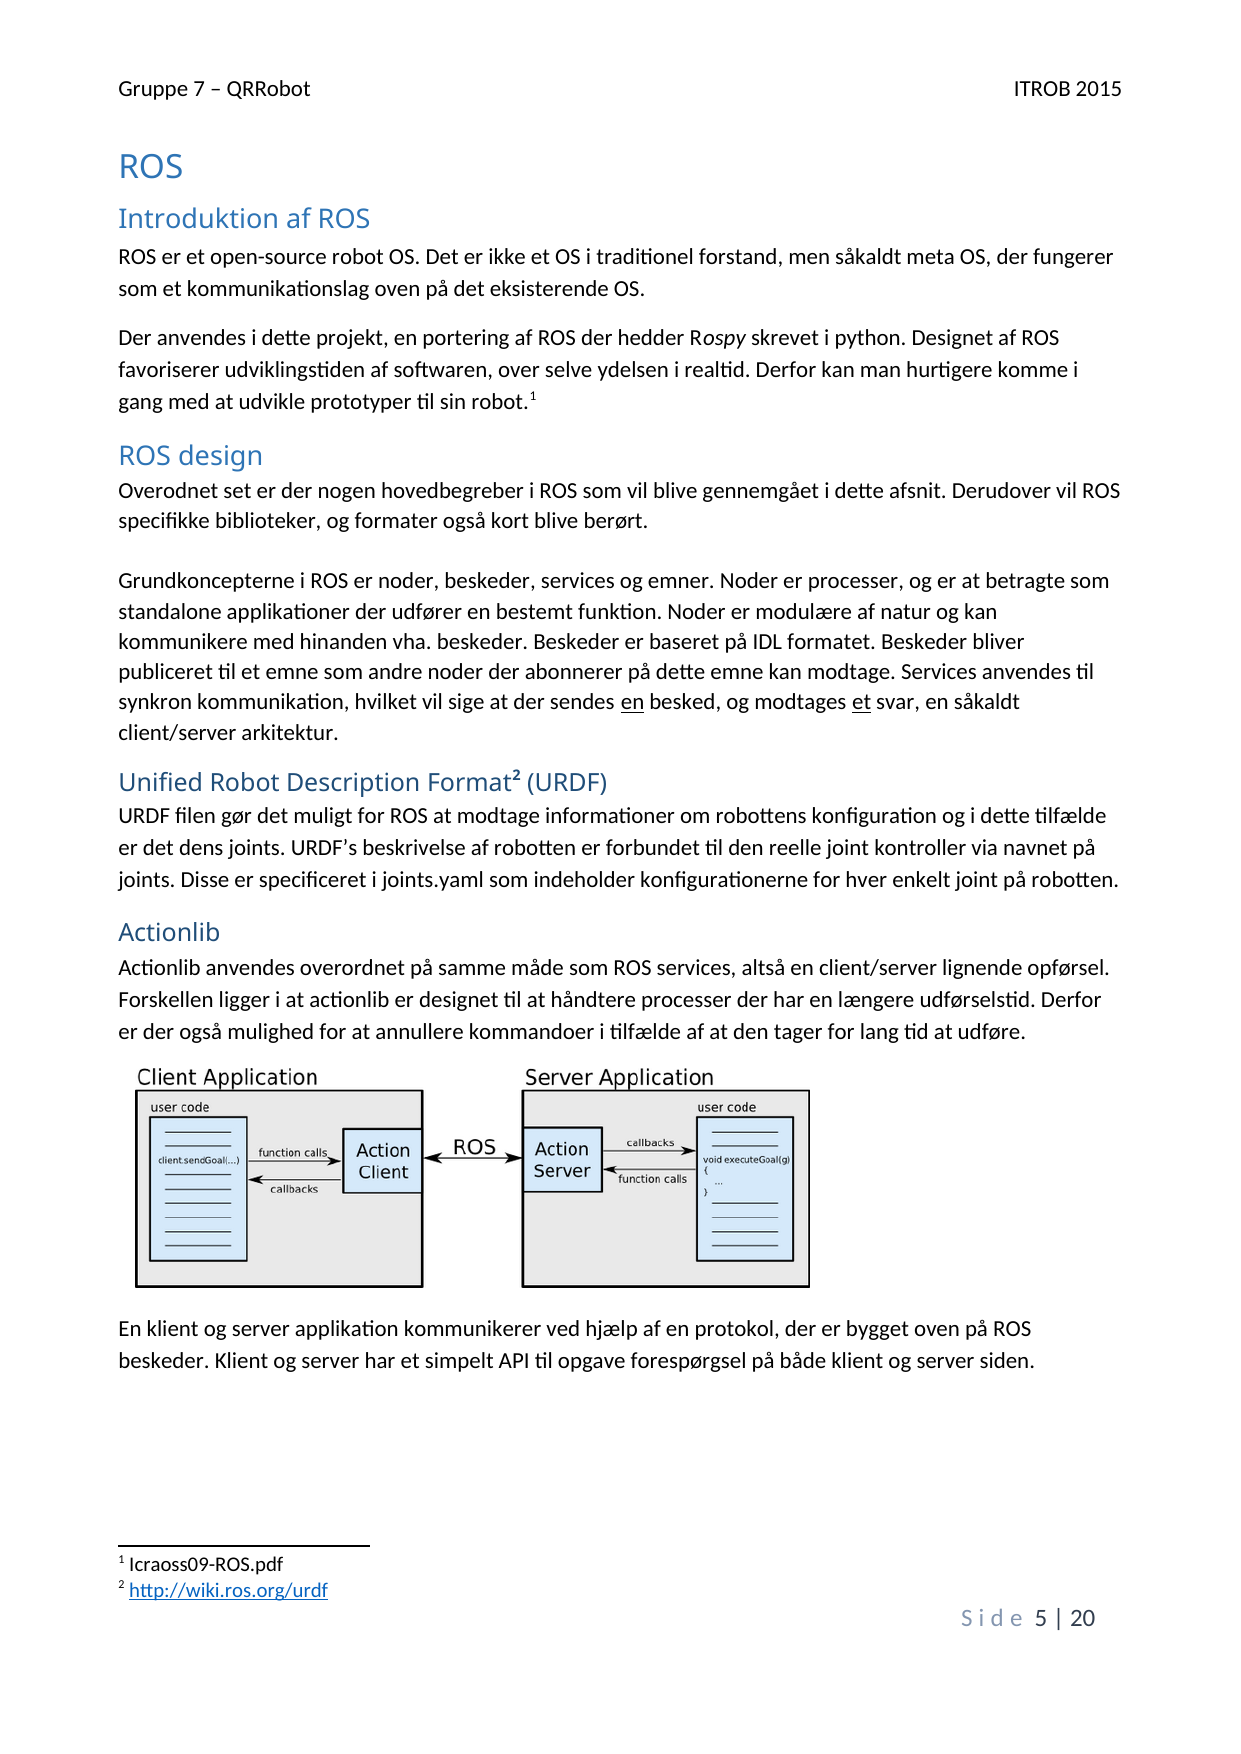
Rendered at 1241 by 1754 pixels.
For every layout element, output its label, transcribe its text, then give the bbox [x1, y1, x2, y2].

subtitle Unified Robot Description Format (URDF) [118, 764, 1122, 798]
subtitle Introduktion af ROS [118, 199, 1122, 236]
text ROS er et open-source robot OS. Det er ikke et OS i traditionel forstand, men såkaldt meta OS, der fungerer som et kommunikationslag oven på det eksisterende OS. [118, 242, 1122, 302]
subtitle ROS [118, 143, 1122, 188]
text Actionlib Actionlib anvendes overordnet på samme måde som ROS services, altså en client/server lignende opførsel. Forskellen ligger i at actionlib er designet til at håndtere processer der har en længere udførselstid. Derfor er der også mulighed for at annullere kommandoer i tilfælde af at den tager for lang tid at udføre. [118, 914, 1122, 1045]
picture [118, 1066, 831, 1294]
text URDF filen gør det muligt for ROS at modtage informationer om robottens konfiguration og i dette tilfælde er det dens joints. URDF’s beskrivelse af robotten er forbundet til den reelle joint kontroller via navnet på joints. Disse er specificeret i joints.yaml som indeholder konfigurationerne for hver enkelt joint på robotten. [118, 801, 1122, 894]
subtitle ROS design [118, 436, 1122, 473]
text Der anvendes i dette projekt, en portering af ROS der hedder Rospy skrevet i python. Designet af ROS favoriserer udviklingstiden af softwaren, over selve ydelsen i realtid. Derfor kan man hurtigere komme i gang med at udvikle prototyper til sin robot. [118, 323, 1122, 415]
text Overodnet set er der nogen hovedbegreber i ROS som vil blive gennemgået i dette afsnit. Derudover vil ROS specifikke biblioteker, og formater også kort blive berørt. Grundkoncepterne i ROS er noder, beskeder, services og emner. Noder er processer, og er at betragte som standalone applikationer der udfører en bestemt funktion. Noder er modulære af natur og kan kommunikere med hinanden vha. beskeder. Beskeder er baseret på IDL formatet. Beskeder bliver publiceret til et emne som andre noder der abonnerer på dette emne kan modtage. Services anvendes til synkron kommunikation, hvilket vil sige at der sendes en besked, og modtages et svar, en såkaldt client/server arkitektur. [118, 476, 1122, 746]
text En klient og server applikation kommunikerer ved hjælp af en protokol, der er bygget oven på ROS beskeder. Klient og server har et simpelt API til opgave forespørgsel på både klient og server siden. [118, 1314, 1122, 1374]
